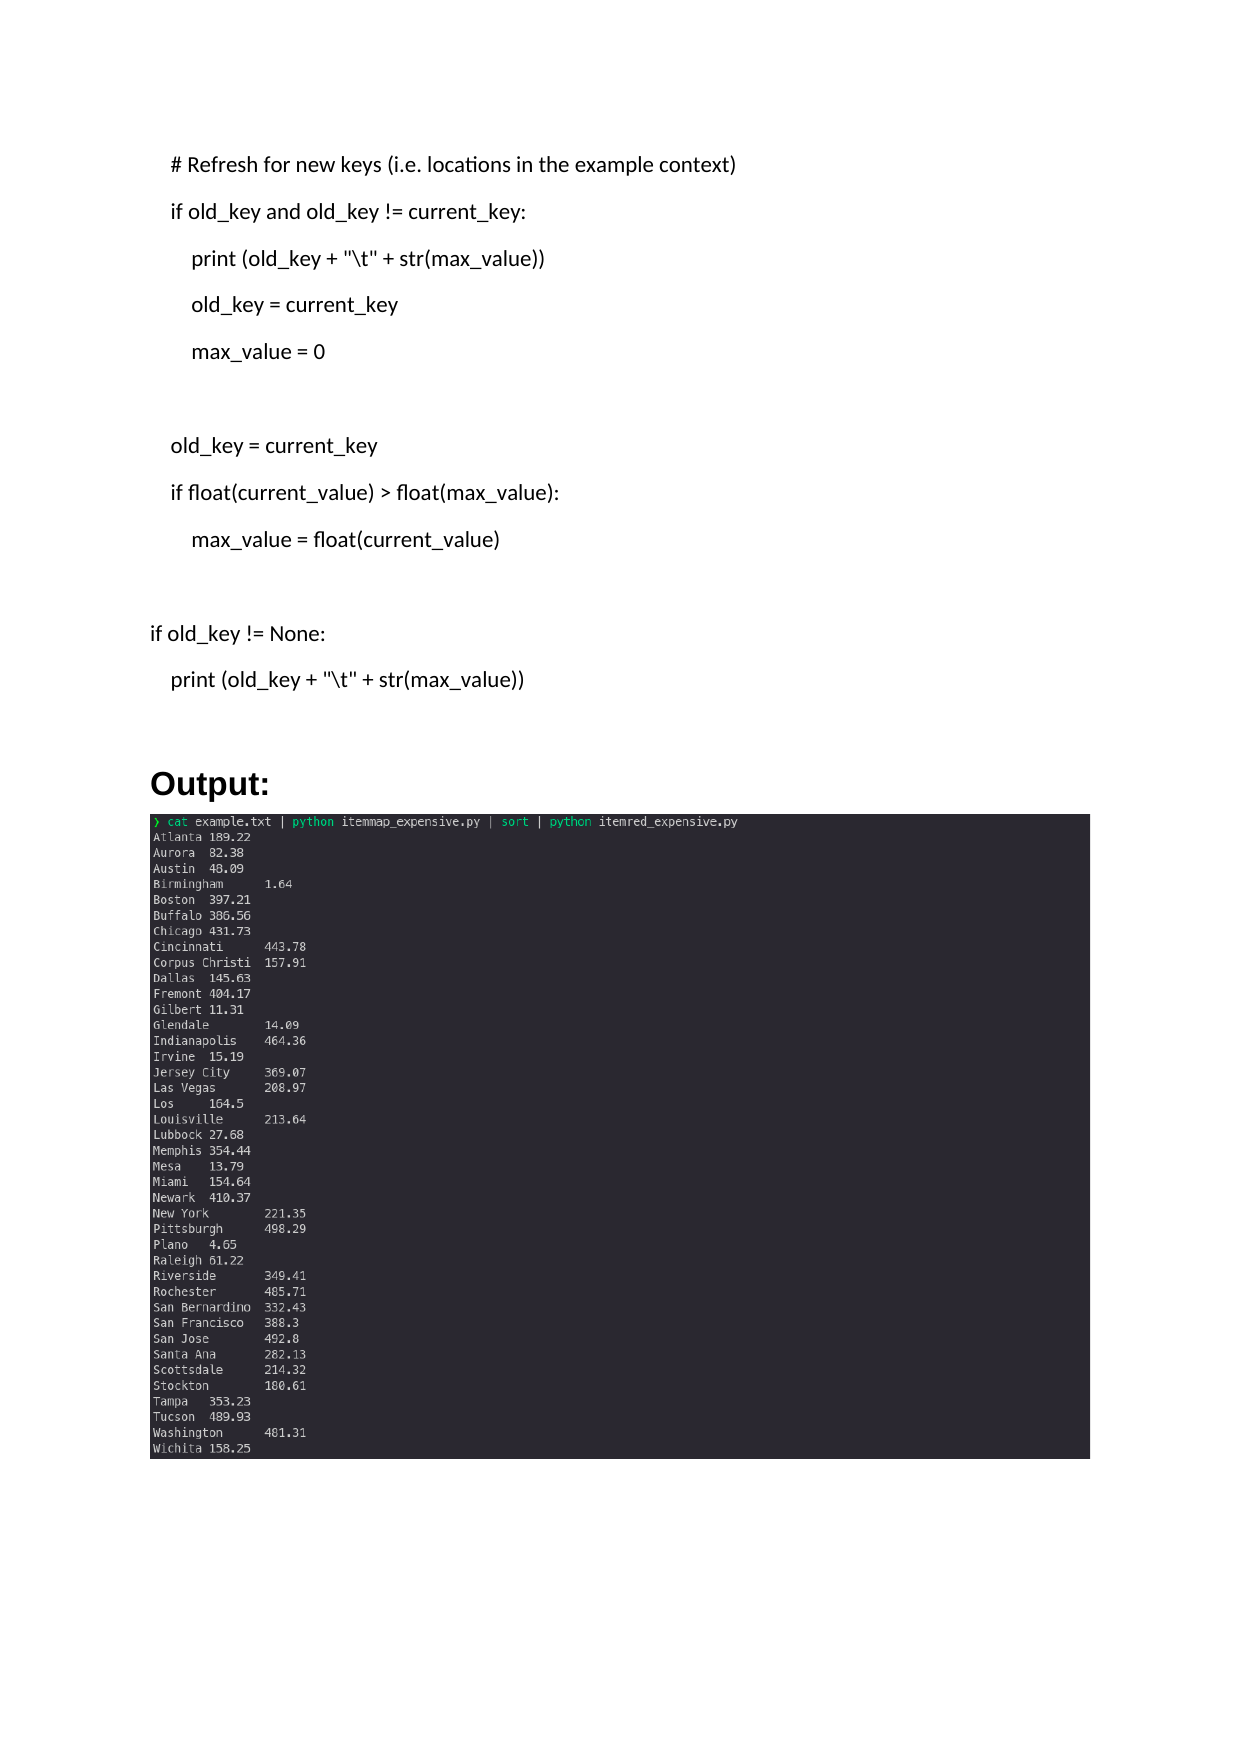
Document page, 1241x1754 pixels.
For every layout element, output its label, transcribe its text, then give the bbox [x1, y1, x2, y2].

text if float(current_value) > float(max_value): [150, 478, 1090, 506]
text print (old_key + "\t" + str(max_value)) [150, 666, 1090, 694]
subtitle Output: [150, 763, 1090, 802]
text # Refresh for new keys (i.e. locations in the example context) [150, 150, 1090, 178]
text print (old_key + "\t" + str(max_value)) [150, 244, 1090, 272]
text old_key = current_key [150, 291, 1090, 319]
text max_value = float(current_value) [150, 525, 1090, 553]
text old_key = current_key [150, 431, 1090, 459]
text if old_key != None: [150, 619, 1090, 647]
text if old_key and old_key != current_key: [150, 197, 1090, 225]
picture [150, 814, 1091, 1459]
text max_value = 0 [150, 337, 1090, 366]
